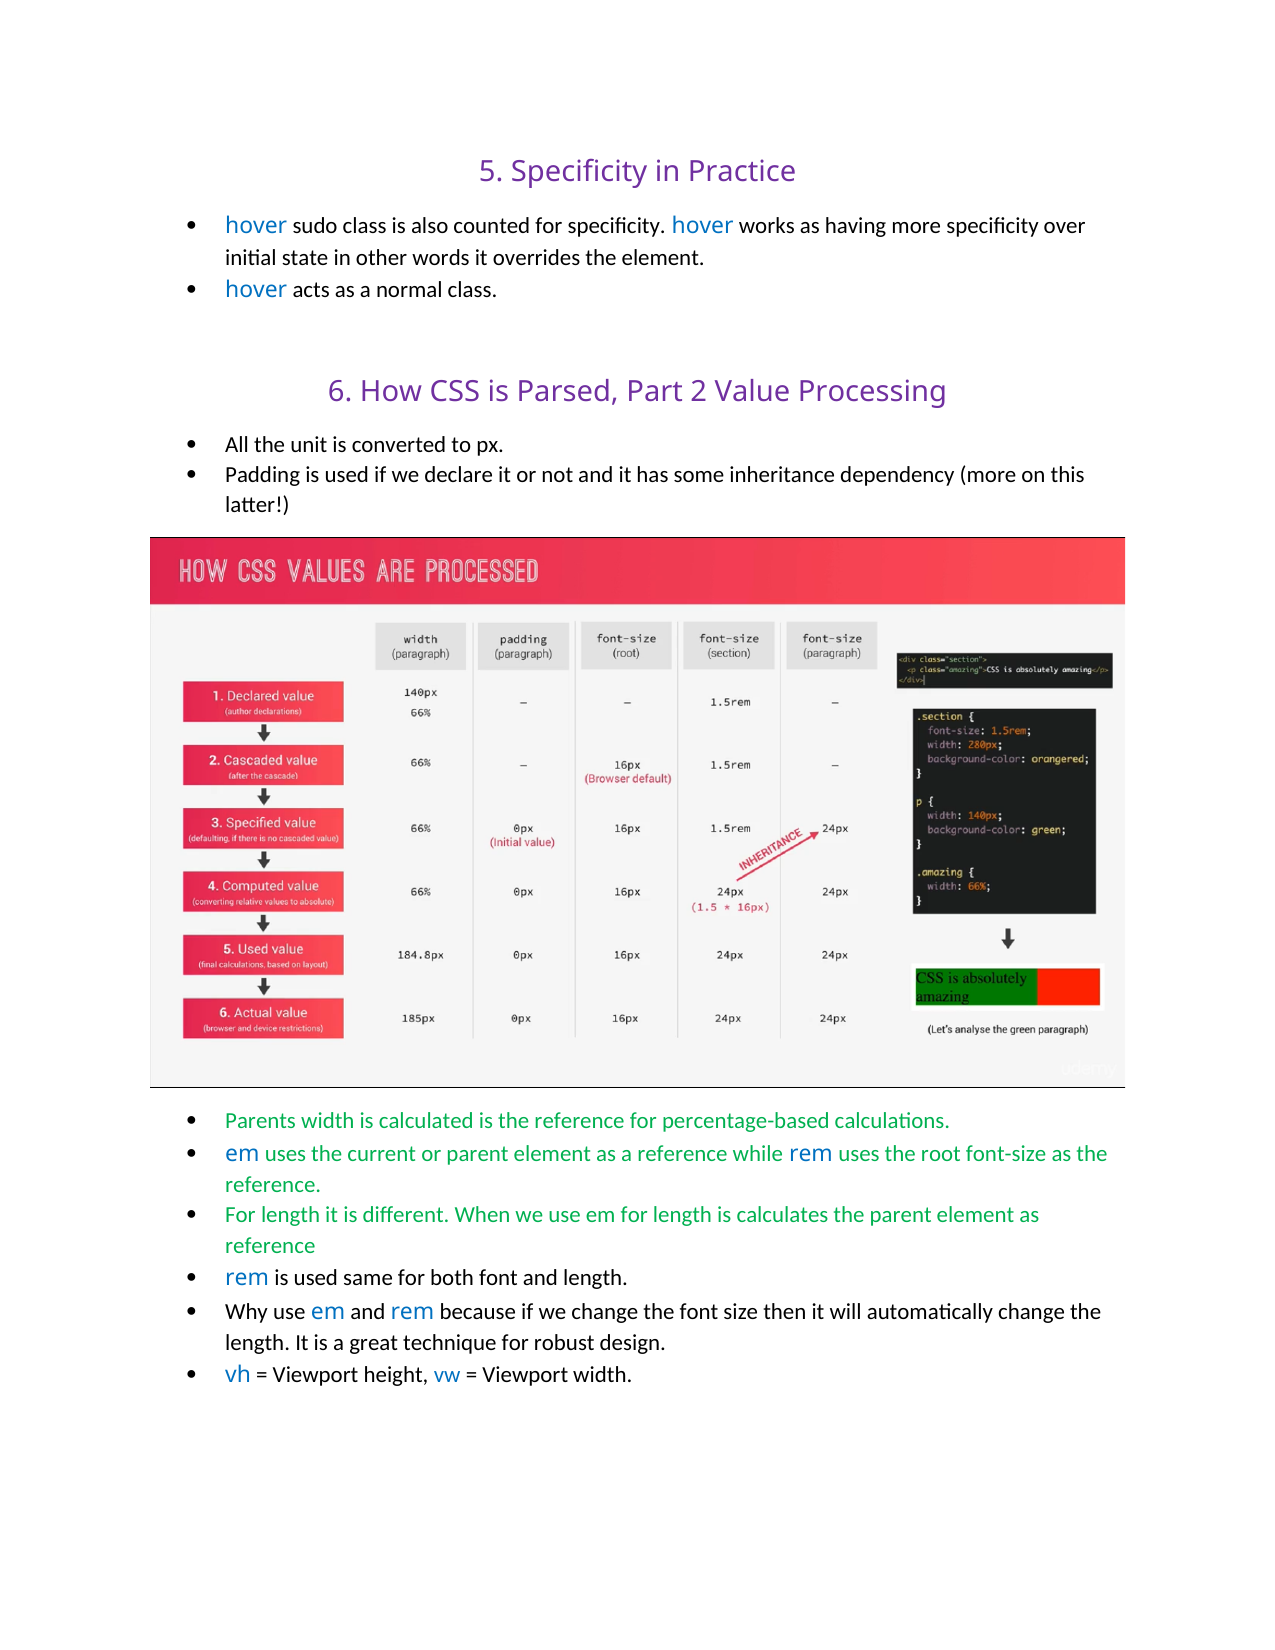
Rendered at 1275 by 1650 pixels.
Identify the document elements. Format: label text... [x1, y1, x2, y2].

list All the unit is converted to px. [187, 430, 1125, 458]
list For length it is different. When we use em for length is calculates the parent element as reference [187, 1201, 1125, 1259]
text 6. How CSS is Parsed, Part 2 Value Processing [150, 370, 1125, 410]
list em uses the current or parent element as a reference while rem uses the root font-size as the reference. [187, 1137, 1125, 1198]
list Padding is used if we declare it or not and it has some inheritance dependency (more on this latter!) [187, 460, 1125, 518]
list vh = Viewport height, vw = Viewport width. [187, 1358, 1125, 1389]
list Why use em and rem because if we change the font size then it will automatically change the length. It is a great technique for robust design. [187, 1295, 1125, 1356]
list hover sudo class is also counted for specificity. hover works as having more specificity over initial state in other words it overrides the element. [187, 209, 1125, 271]
text 5. Specificity in Practice [150, 150, 1125, 190]
list hover acts as a normal class. [187, 273, 1125, 304]
list Parents width is calculated is the reference for percentage-based calculations. [187, 1107, 1125, 1135]
list rem is used same for both font and length. [187, 1261, 1125, 1292]
picture [150, 537, 1125, 1088]
